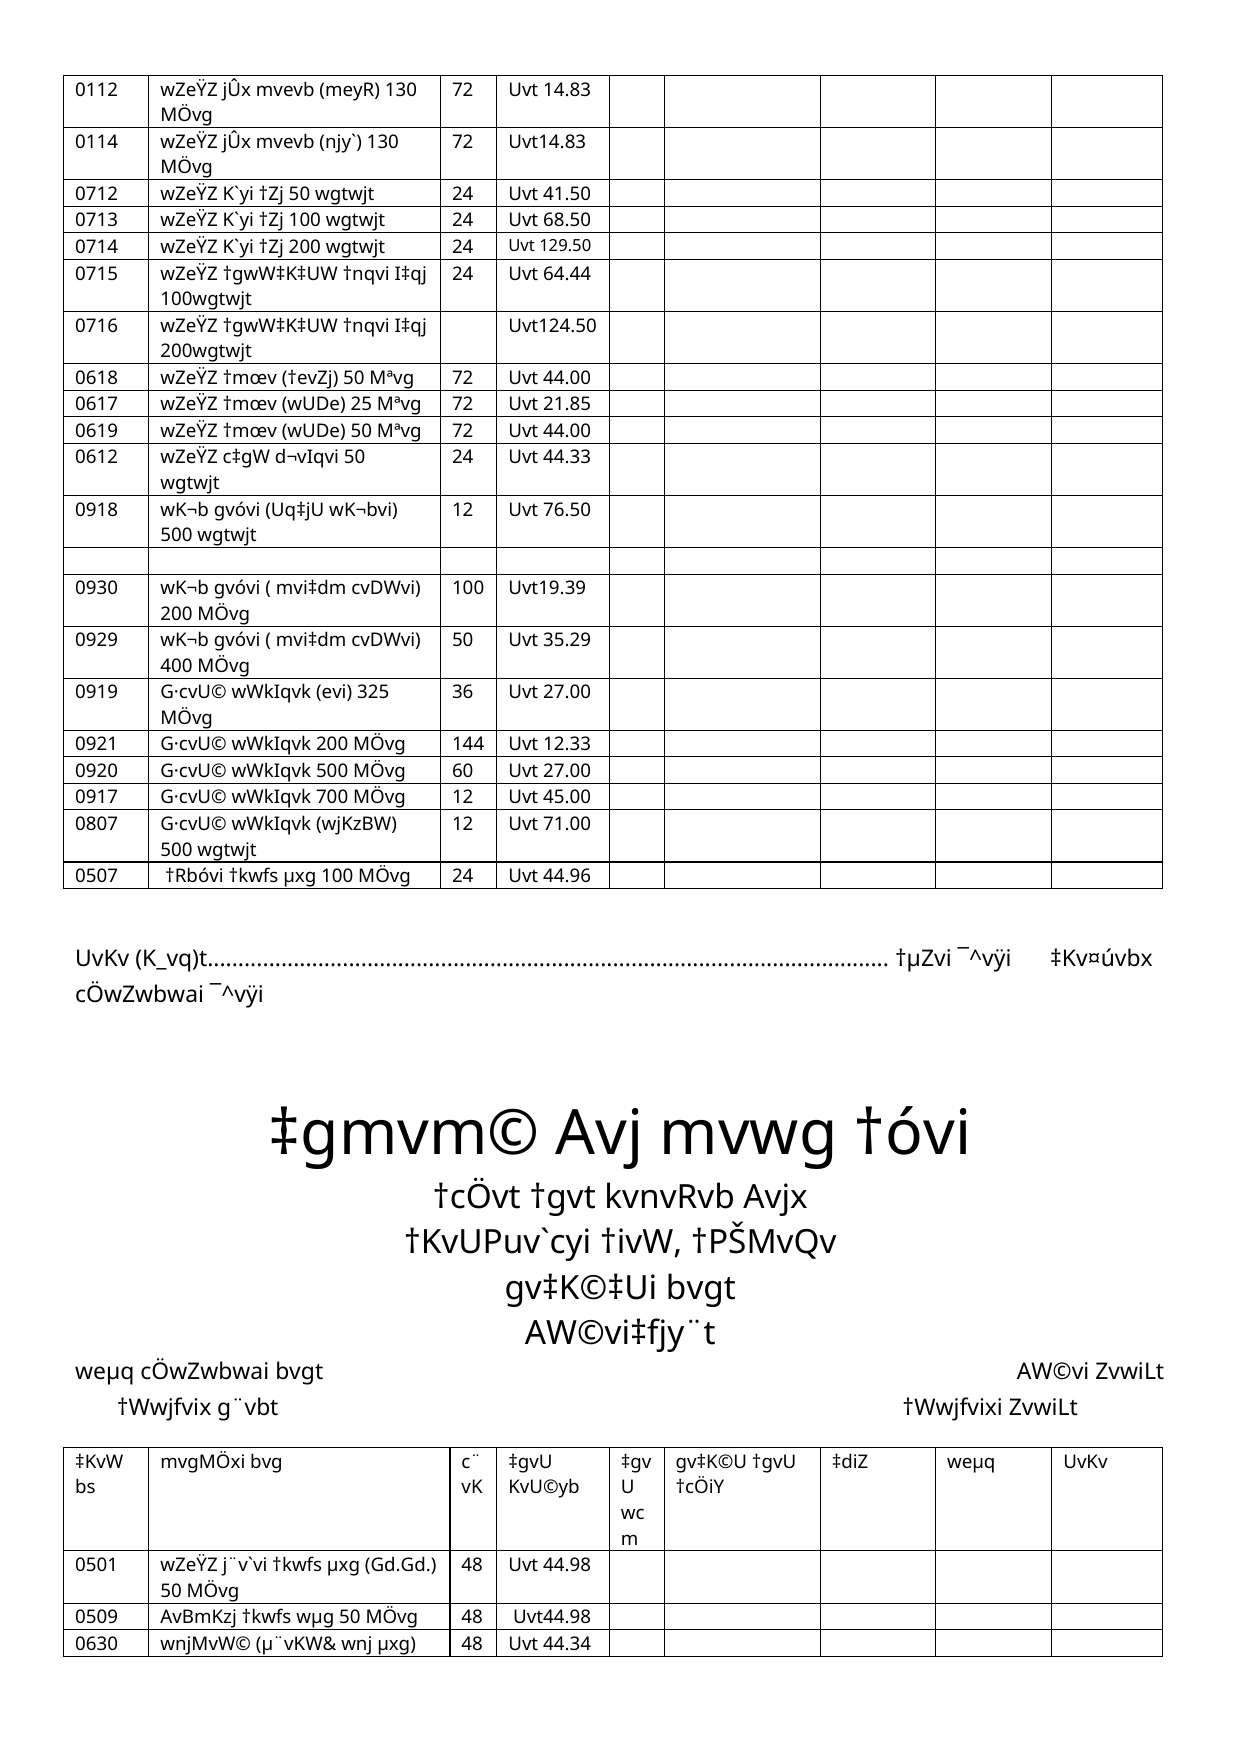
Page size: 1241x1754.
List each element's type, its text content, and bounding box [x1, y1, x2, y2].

table_header c¨vK [451, 1448, 496, 1550]
table_cell [665, 627, 820, 678]
table_cell wZeŸZ jÛx mvevb (meyR) 130 MÖvg [149, 76, 440, 127]
table_cell wZeŸZ †mœv (†evZj) 50 Mªvg [149, 364, 440, 389]
table_cell 0921 [64, 731, 148, 756]
table_cell Uvt 129.50 [497, 233, 609, 259]
table_cell [821, 364, 935, 389]
table_cell 24 [441, 863, 496, 888]
table_header ‡gvU wcm [610, 1448, 664, 1550]
table_cell [665, 496, 820, 547]
table_cell [610, 1630, 664, 1656]
table_cell [665, 548, 820, 573]
table_cell 0930 [64, 575, 148, 626]
table_cell [610, 391, 664, 416]
table_cell [936, 784, 1051, 809]
table_cell [610, 575, 664, 626]
table_cell [936, 810, 1051, 861]
table_cell Uvt 21.85 [497, 391, 609, 416]
table_cell 0509 [64, 1604, 148, 1629]
table_cell [64, 548, 148, 573]
table_cell [441, 548, 496, 573]
table_cell 0919 [64, 679, 148, 730]
table_cell 24 [441, 233, 496, 259]
table_cell [149, 548, 440, 573]
table_cell [665, 810, 820, 861]
table_cell [1052, 312, 1162, 363]
table_cell wZeŸZ c‡gW d¬vIqvi 50 wgtwjt [149, 444, 440, 495]
table_cell [1052, 391, 1162, 416]
table_cell wZeŸZ K`yi †Zj 50 wgtwjt [149, 180, 440, 206]
table_cell [936, 444, 1051, 495]
table_cell [821, 627, 935, 678]
table_cell [936, 575, 1051, 626]
text UvKv (K_vq)t............................................................................................................... †µZvi ¯^vÿi ‡Kv¤úvbx cÖwZwbwai ¯^vÿi [75, 942, 1165, 1009]
table_cell [497, 548, 609, 573]
table_cell 0917 [64, 784, 148, 809]
table_cell 0712 [64, 180, 148, 206]
table_cell Uvt 27.00 [497, 679, 609, 730]
table_cell 0714 [64, 233, 148, 259]
table_cell Uvt 44.33 [497, 444, 609, 495]
table_cell [610, 863, 664, 888]
text AW©vi‡fjy¨t [75, 1309, 1165, 1354]
table_cell [665, 444, 820, 495]
table_cell Uvt14.83 [497, 128, 609, 179]
table_cell [821, 128, 935, 179]
table_cell [665, 312, 820, 363]
table_cell [665, 417, 820, 443]
table_cell 0715 [64, 260, 148, 311]
table_cell [821, 810, 935, 861]
table_cell [610, 757, 664, 783]
table_cell [1052, 863, 1162, 888]
table_cell wZeŸZ †mœv (wUDe) 50 Mªvg [149, 417, 440, 443]
table_cell [936, 627, 1051, 678]
table_cell [936, 1630, 1051, 1656]
table_cell 0501 [64, 1551, 148, 1602]
table_cell wK¬b gvóvi (Uq‡jU wK¬bvi) 500 wgtwjt [149, 496, 440, 547]
table_cell [1052, 548, 1162, 573]
table_cell [936, 391, 1051, 416]
table_cell Uvt 14.83 [497, 76, 609, 127]
table_cell 50 [441, 627, 496, 678]
table_cell wZeŸZ †mœv (wUDe) 25 Mªvg [149, 391, 440, 416]
table_cell [1052, 810, 1162, 861]
table_cell wZeŸZ j¨v`vi †kwfs µxg (Gd.Gd.) 50 MÖvg [149, 1551, 449, 1602]
table_cell 72 [441, 128, 496, 179]
table_cell Uvt44.98 [497, 1604, 609, 1629]
table_cell [1052, 260, 1162, 311]
table_cell [936, 76, 1051, 127]
table_cell [665, 180, 820, 206]
table_cell [610, 207, 664, 232]
table_cell †Rbóvi †kwfs µxg 100 MÖvg [149, 863, 440, 888]
table_cell [610, 180, 664, 206]
table_cell 0630 [64, 1630, 148, 1656]
table_cell [821, 76, 935, 127]
table_cell [821, 757, 935, 783]
text †Wwjfvix g¨vbt †Wwjfvixi ZvwiLt [75, 1391, 1165, 1422]
table_cell [1052, 207, 1162, 232]
table_header weµq [936, 1448, 1051, 1550]
table_cell [936, 548, 1051, 573]
table_cell [665, 128, 820, 179]
table_cell Uvt 71.00 [497, 810, 609, 861]
table_cell [936, 496, 1051, 547]
table_header ‡diZ [821, 1448, 935, 1550]
table_cell 60 [441, 757, 496, 783]
table_cell 12 [441, 496, 496, 547]
table_cell [936, 180, 1051, 206]
text gv‡K©‡Ui bvgt [75, 1264, 1165, 1309]
table_cell Uvt 35.29 [497, 627, 609, 678]
table_cell [665, 76, 820, 127]
table_cell Uvt 44.34 [497, 1630, 609, 1656]
table_cell [610, 76, 664, 127]
table_cell Uvt 76.50 [497, 496, 609, 547]
table_cell [1052, 679, 1162, 730]
table_cell 12 [441, 810, 496, 861]
table_cell G·cvU© wWkIqvk 200 MÖvg [149, 731, 440, 756]
table_cell [1052, 784, 1162, 809]
table_cell [1052, 128, 1162, 179]
table_cell 0507 [64, 863, 148, 888]
table_cell Uvt 44.00 [497, 364, 609, 389]
table_cell [610, 128, 664, 179]
table_header ‡gvU KvU©yb [497, 1448, 609, 1550]
table_cell [821, 548, 935, 573]
table_cell [936, 679, 1051, 730]
table_cell [665, 757, 820, 783]
table_cell Uvt 41.50 [497, 180, 609, 206]
table_cell 12 [441, 784, 496, 809]
table_cell [821, 679, 935, 730]
table_cell 48 [451, 1551, 496, 1602]
table_cell [441, 312, 496, 363]
table_cell Uvt 68.50 [497, 207, 609, 232]
table_cell 24 [441, 207, 496, 232]
table_cell [1052, 364, 1162, 389]
text weµq cÖwZwbwai bvgt AW©vi ZvwiLt [75, 1354, 1165, 1386]
table_cell [665, 679, 820, 730]
table_cell [936, 312, 1051, 363]
table_cell [1052, 180, 1162, 206]
table_cell [821, 260, 935, 311]
table_cell Uvt 12.33 [497, 731, 609, 756]
table_cell [1052, 1551, 1162, 1602]
table_cell [821, 784, 935, 809]
text ‡gmvm© Avj mvwg †óvi [75, 1088, 1165, 1173]
table_cell [1052, 233, 1162, 259]
table_cell Uvt 27.00 [497, 757, 609, 783]
table_cell [610, 548, 664, 573]
table_cell [610, 1604, 664, 1629]
table_cell [610, 496, 664, 547]
table_cell [665, 391, 820, 416]
table_cell 144 [441, 731, 496, 756]
table_cell [1052, 627, 1162, 678]
table_cell [610, 810, 664, 861]
table_cell 24 [441, 444, 496, 495]
table_cell [821, 391, 935, 416]
table_cell 48 [451, 1630, 496, 1656]
table_cell [610, 731, 664, 756]
text †cÖvt †gvt kvnvRvb Avjx [75, 1173, 1165, 1218]
table_cell G·cvU© wWkIqvk (wjKzBW) 500 wgtwjt [149, 810, 440, 861]
table_cell [1052, 575, 1162, 626]
table_cell wK¬b gvóvi ( mvi‡dm cvDWvi) 200 MÖvg [149, 575, 440, 626]
table_cell [936, 233, 1051, 259]
table_cell [1052, 76, 1162, 127]
table_cell [821, 233, 935, 259]
table_cell [665, 1630, 820, 1656]
table_cell [1052, 757, 1162, 783]
table_header ‡KvW bs [64, 1448, 148, 1550]
table_cell 100 [441, 575, 496, 626]
table_cell Uvt124.50 [497, 312, 609, 363]
table_cell 0929 [64, 627, 148, 678]
table_cell [665, 784, 820, 809]
table_cell G·cvU© wWkIqvk 700 MÖvg [149, 784, 440, 809]
table_cell [665, 364, 820, 389]
table_cell 72 [441, 364, 496, 389]
table_cell [610, 627, 664, 678]
table_cell Uvt 45.00 [497, 784, 609, 809]
table_cell [821, 312, 935, 363]
text †KvUPuv`cyi †ivW, †PŠMvQv [75, 1218, 1165, 1264]
table_cell [1052, 731, 1162, 756]
table_cell [665, 575, 820, 626]
table_cell [1052, 1630, 1162, 1656]
table_cell [610, 679, 664, 730]
table_cell [821, 863, 935, 888]
table_cell [821, 444, 935, 495]
table_cell [936, 1604, 1051, 1629]
table_cell 0617 [64, 391, 148, 416]
table_cell 24 [441, 260, 496, 311]
table_cell [1052, 417, 1162, 443]
table_cell [821, 496, 935, 547]
table_cell [665, 207, 820, 232]
table_cell [610, 233, 664, 259]
table_cell [821, 575, 935, 626]
table_cell 0716 [64, 312, 148, 363]
table_cell Uvt 44.00 [497, 417, 609, 443]
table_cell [149, 1630, 449, 1656]
table_cell [665, 731, 820, 756]
table_cell [821, 1551, 935, 1602]
table_cell [821, 207, 935, 232]
table_cell [665, 233, 820, 259]
table_cell [936, 731, 1051, 756]
table_cell [610, 784, 664, 809]
table_cell [821, 731, 935, 756]
table_cell 0612 [64, 444, 148, 495]
table_cell 0807 [64, 810, 148, 861]
table_cell [821, 1630, 935, 1656]
table_cell [936, 207, 1051, 232]
table_cell wK¬b gvóvi ( mvi‡dm cvDWvi) 400 MÖvg [149, 627, 440, 678]
table_cell 0114 [64, 128, 148, 179]
table_cell [665, 260, 820, 311]
table_cell [665, 863, 820, 888]
table_cell 0920 [64, 757, 148, 783]
table_cell [936, 128, 1051, 179]
table_cell wZeŸZ †gwW‡K‡UW †nqvi I‡qj 200wgtwjt [149, 312, 440, 363]
table_cell [1052, 1604, 1162, 1629]
table_cell [610, 312, 664, 363]
table_cell [936, 863, 1051, 888]
table_cell [936, 757, 1051, 783]
table_cell [610, 260, 664, 311]
table_header mvgMÖxi bvg [149, 1448, 449, 1550]
table_cell [936, 260, 1051, 311]
table_cell [610, 417, 664, 443]
table_cell 72 [441, 417, 496, 443]
table_cell 0619 [64, 417, 148, 443]
table_cell wZeŸZ K`yi †Zj 200 wgtwjt [149, 233, 440, 259]
table_cell 0618 [64, 364, 148, 389]
table_cell 48 [451, 1604, 496, 1629]
table_cell Uvt 44.96 [497, 863, 609, 888]
table_cell [936, 1551, 1051, 1602]
table_cell 72 [441, 391, 496, 416]
table_cell [936, 417, 1051, 443]
table_cell 0918 [64, 496, 148, 547]
table_cell 0713 [64, 207, 148, 232]
table_cell [1052, 444, 1162, 495]
table_cell 0112 [64, 76, 148, 127]
table_cell 72 [441, 76, 496, 127]
table_cell [665, 1604, 820, 1629]
table_cell [821, 1604, 935, 1629]
table_cell [665, 1551, 820, 1602]
table_cell [610, 444, 664, 495]
table_cell Uvt 44.98 [497, 1551, 609, 1602]
table_cell [1052, 496, 1162, 547]
table_cell 36 [441, 679, 496, 730]
table_cell wZeŸZ †gwW‡K‡UW †nqvi I‡qj 100wgtwjt [149, 260, 440, 311]
table_cell [936, 364, 1051, 389]
table_cell [610, 1551, 664, 1602]
table_cell Uvt 64.44 [497, 260, 609, 311]
table_cell [610, 364, 664, 389]
table_cell AvBmKzj †kwfs wµg 50 MÖvg [149, 1604, 449, 1629]
table_cell [821, 180, 935, 206]
table_cell G·cvU© wWkIqvk 500 MÖvg [149, 757, 440, 783]
table_cell wZeŸZ jÛx mvevb (njy`) 130 MÖvg [149, 128, 440, 179]
table_header UvKv [1052, 1448, 1162, 1550]
table_cell 24 [441, 180, 496, 206]
table_cell wZeŸZ K`yi †Zj 100 wgtwjt [149, 207, 440, 232]
table_header gv‡K©U †gvU †cÖiY [665, 1448, 820, 1550]
table_cell Uvt19.39 [497, 575, 609, 626]
table_cell G·cvU© wWkIqvk (evi) 325 MÖvg [149, 679, 440, 730]
table_cell [821, 417, 935, 443]
